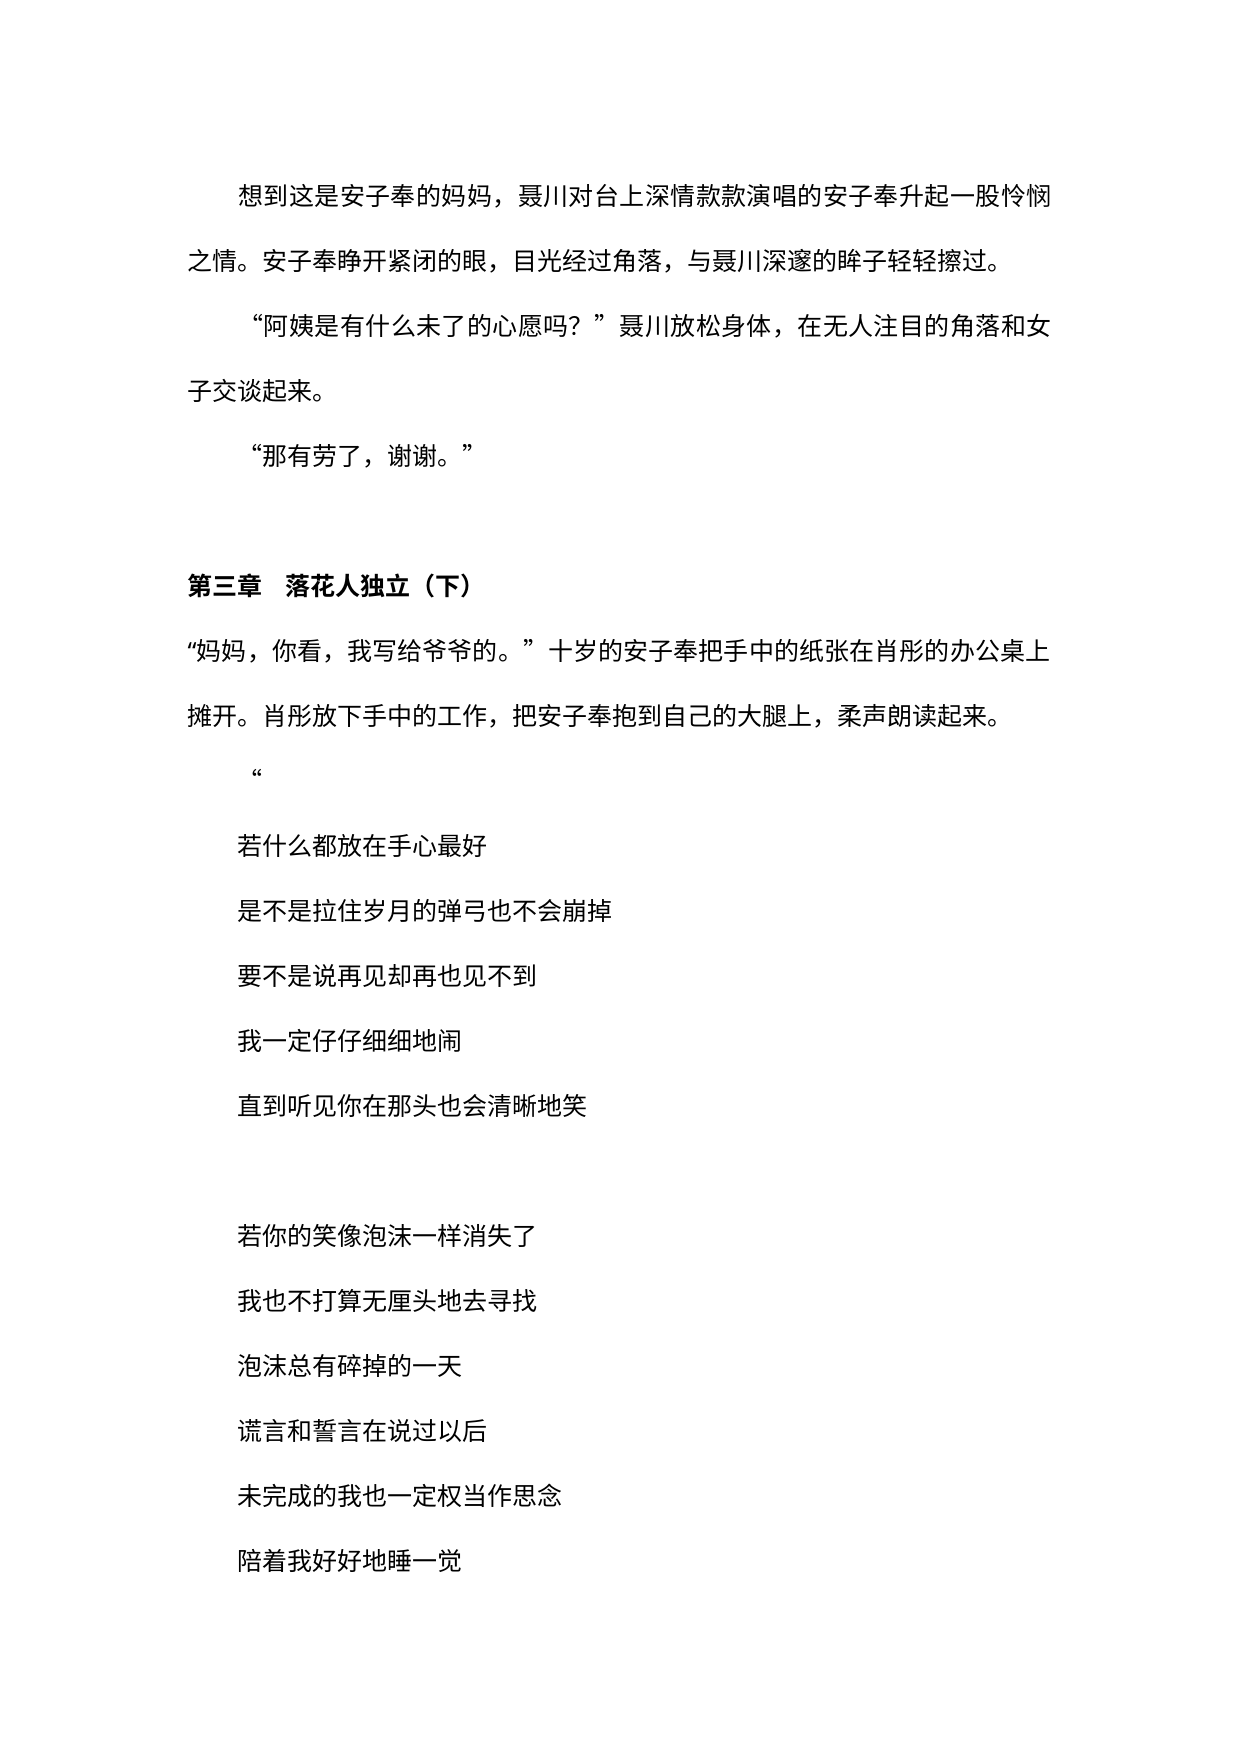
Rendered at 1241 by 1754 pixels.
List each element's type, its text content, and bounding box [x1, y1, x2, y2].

list 第三章 落花人独立（下） [187, 552, 1053, 617]
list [187, 162, 1053, 487]
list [187, 617, 1053, 1592]
